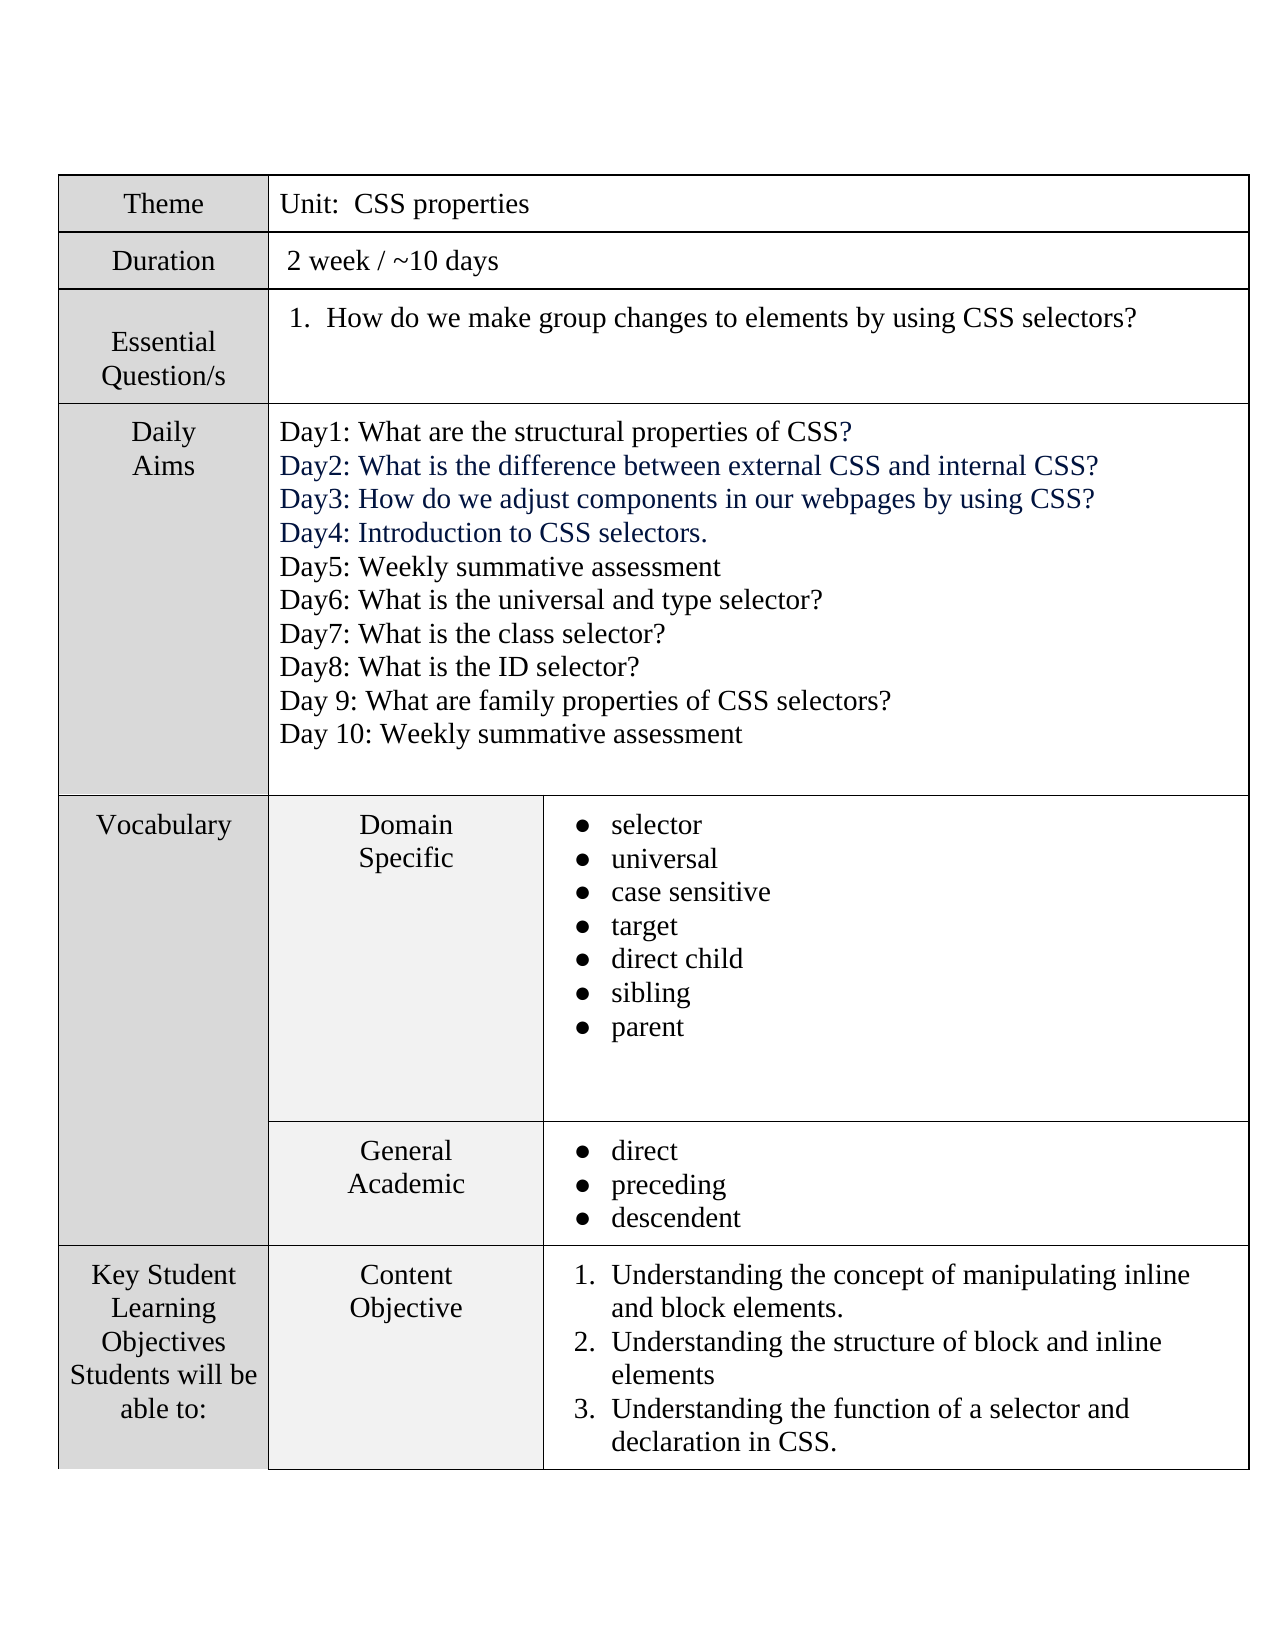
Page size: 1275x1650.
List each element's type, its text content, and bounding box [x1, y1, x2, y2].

table_cell Daily Aims [59, 404, 268, 794]
table_cell Domain Specific [269, 796, 543, 1121]
table_cell Vocabulary [59, 796, 268, 1245]
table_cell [59, 1246, 268, 1469]
table_cell selector universal case sensitive target direct child sibling parent [544, 796, 1248, 1121]
table_cell General Academic [269, 1122, 543, 1245]
table_cell Day1: What are the structural properties of CSS? Day2: What is the difference between external CSS and internal CSS? Day3: How do we adjust components in our webpages by using CSS? Day4: Introduction to CSS selectors. Day5: Weekly summative assessment Day6: What is the universal and type selector? Day7: What is the class selector? Day8: What is the ID selector? Day 9: What are family properties of CSS selectors? Day 10: Weekly summative assessment [269, 404, 1248, 794]
table_cell direct preceding descendent [544, 1122, 1248, 1245]
table_cell Duration [59, 233, 268, 288]
table_cell Content Objective [269, 1246, 543, 1469]
table_cell Essential Question/s [59, 290, 268, 403]
table_header Unit: CSS properties [269, 176, 1248, 231]
table_cell 2 week / ~10 days [269, 233, 1248, 288]
table_header Theme [59, 176, 268, 231]
table_cell How do we make group changes to elements by using CSS selectors? [269, 290, 1248, 403]
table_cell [544, 1246, 1248, 1469]
